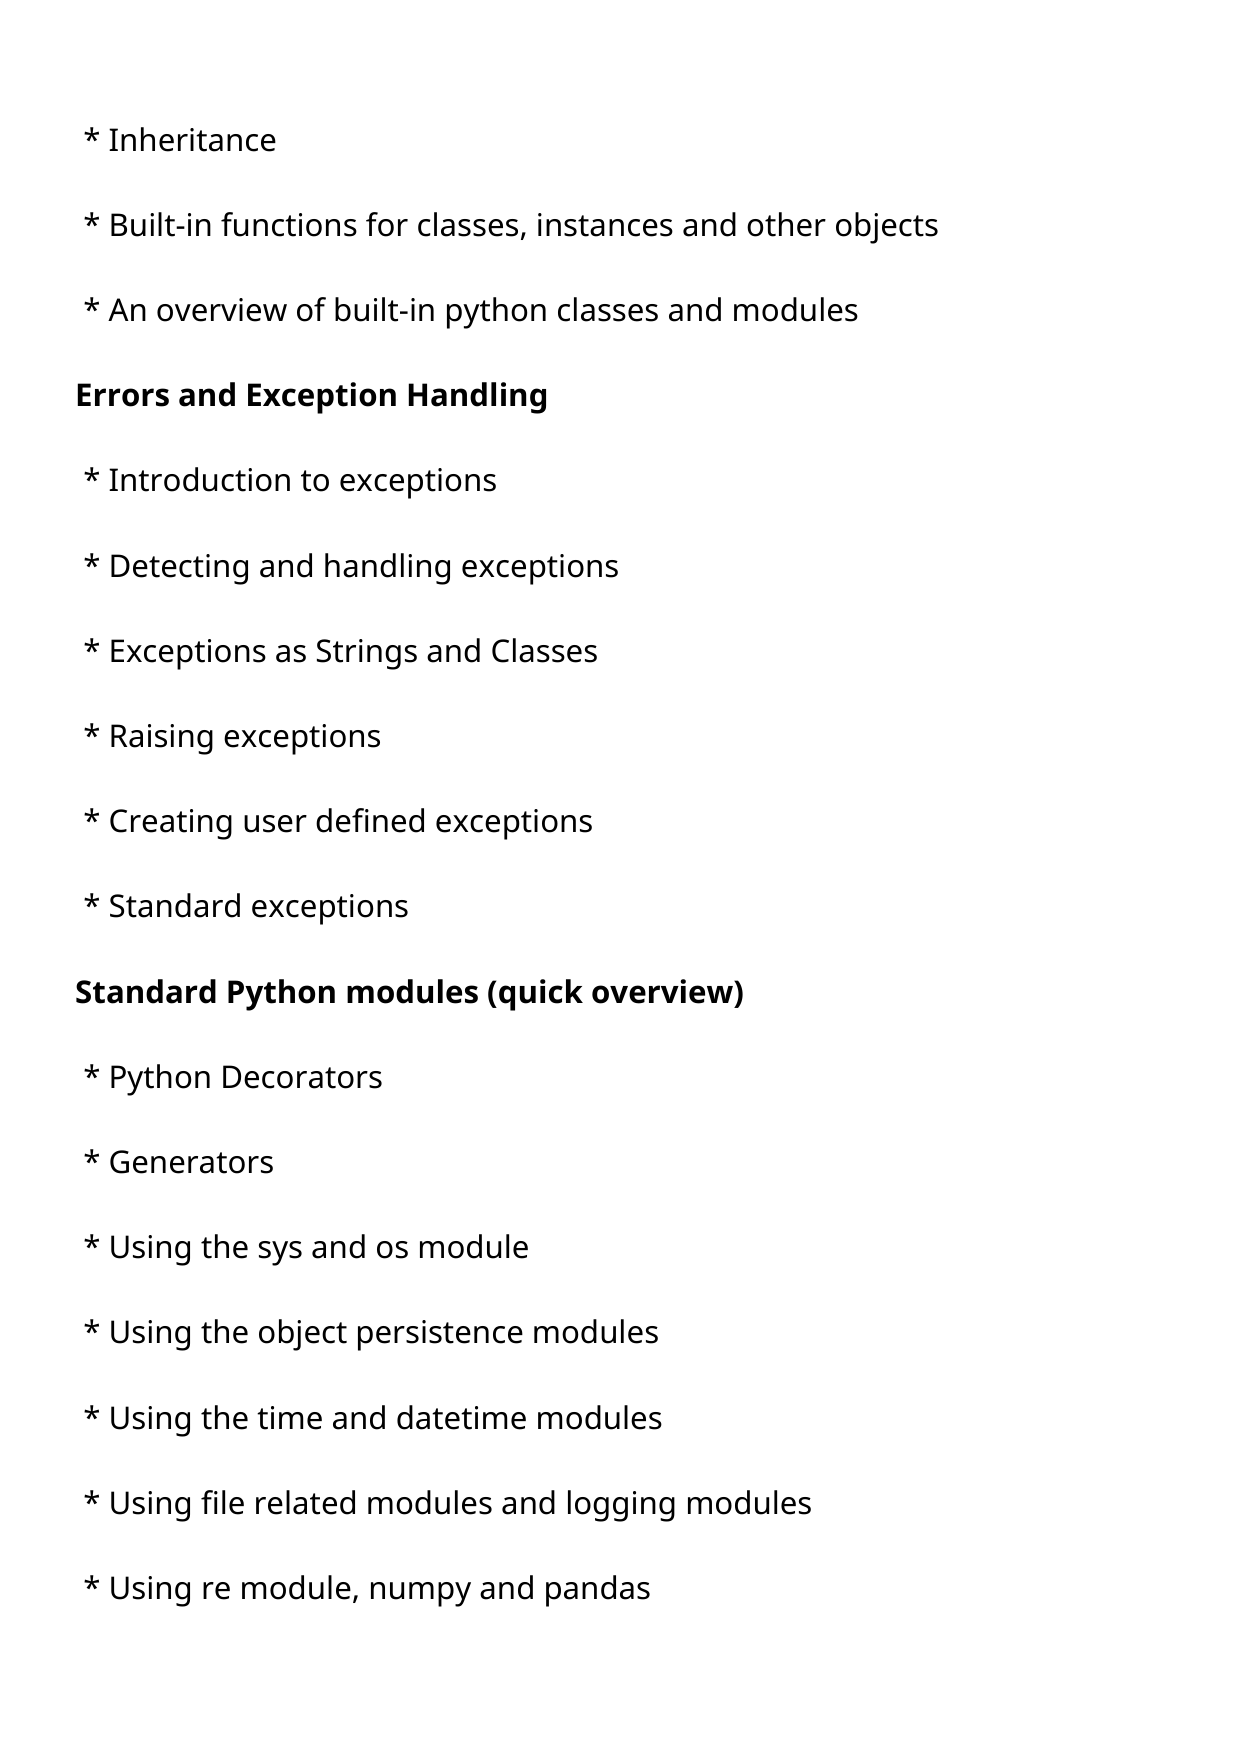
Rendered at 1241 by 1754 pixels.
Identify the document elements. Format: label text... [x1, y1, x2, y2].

text * Creating user defined exceptions [75, 799, 1165, 842]
text * Introduction to exceptions [75, 458, 1165, 501]
text * Inheritance [75, 118, 1165, 160]
text * Python Decorators [75, 1055, 1165, 1097]
text * Using the object persistence modules [75, 1311, 1165, 1353]
text * Using file related modules and logging modules [75, 1481, 1165, 1523]
text Standard Python modules (quick overview) [75, 970, 1165, 1012]
text * Generators [75, 1140, 1165, 1183]
text * Raising exceptions [75, 714, 1165, 757]
text * Built-in functions for classes, instances and other objects [75, 203, 1165, 245]
text * Using the sys and os module [75, 1225, 1165, 1268]
text * Exceptions as Strings and Classes [75, 629, 1165, 671]
text * An overview of built-in python classes and modules [75, 288, 1165, 331]
text * Standard exceptions [75, 884, 1165, 927]
text * Using the time and datetime modules [75, 1396, 1165, 1438]
text * Detecting and handling exceptions [75, 544, 1165, 586]
text Errors and Exception Handling [75, 373, 1165, 416]
text * Using re module, numpy and pandas [75, 1566, 1165, 1609]
